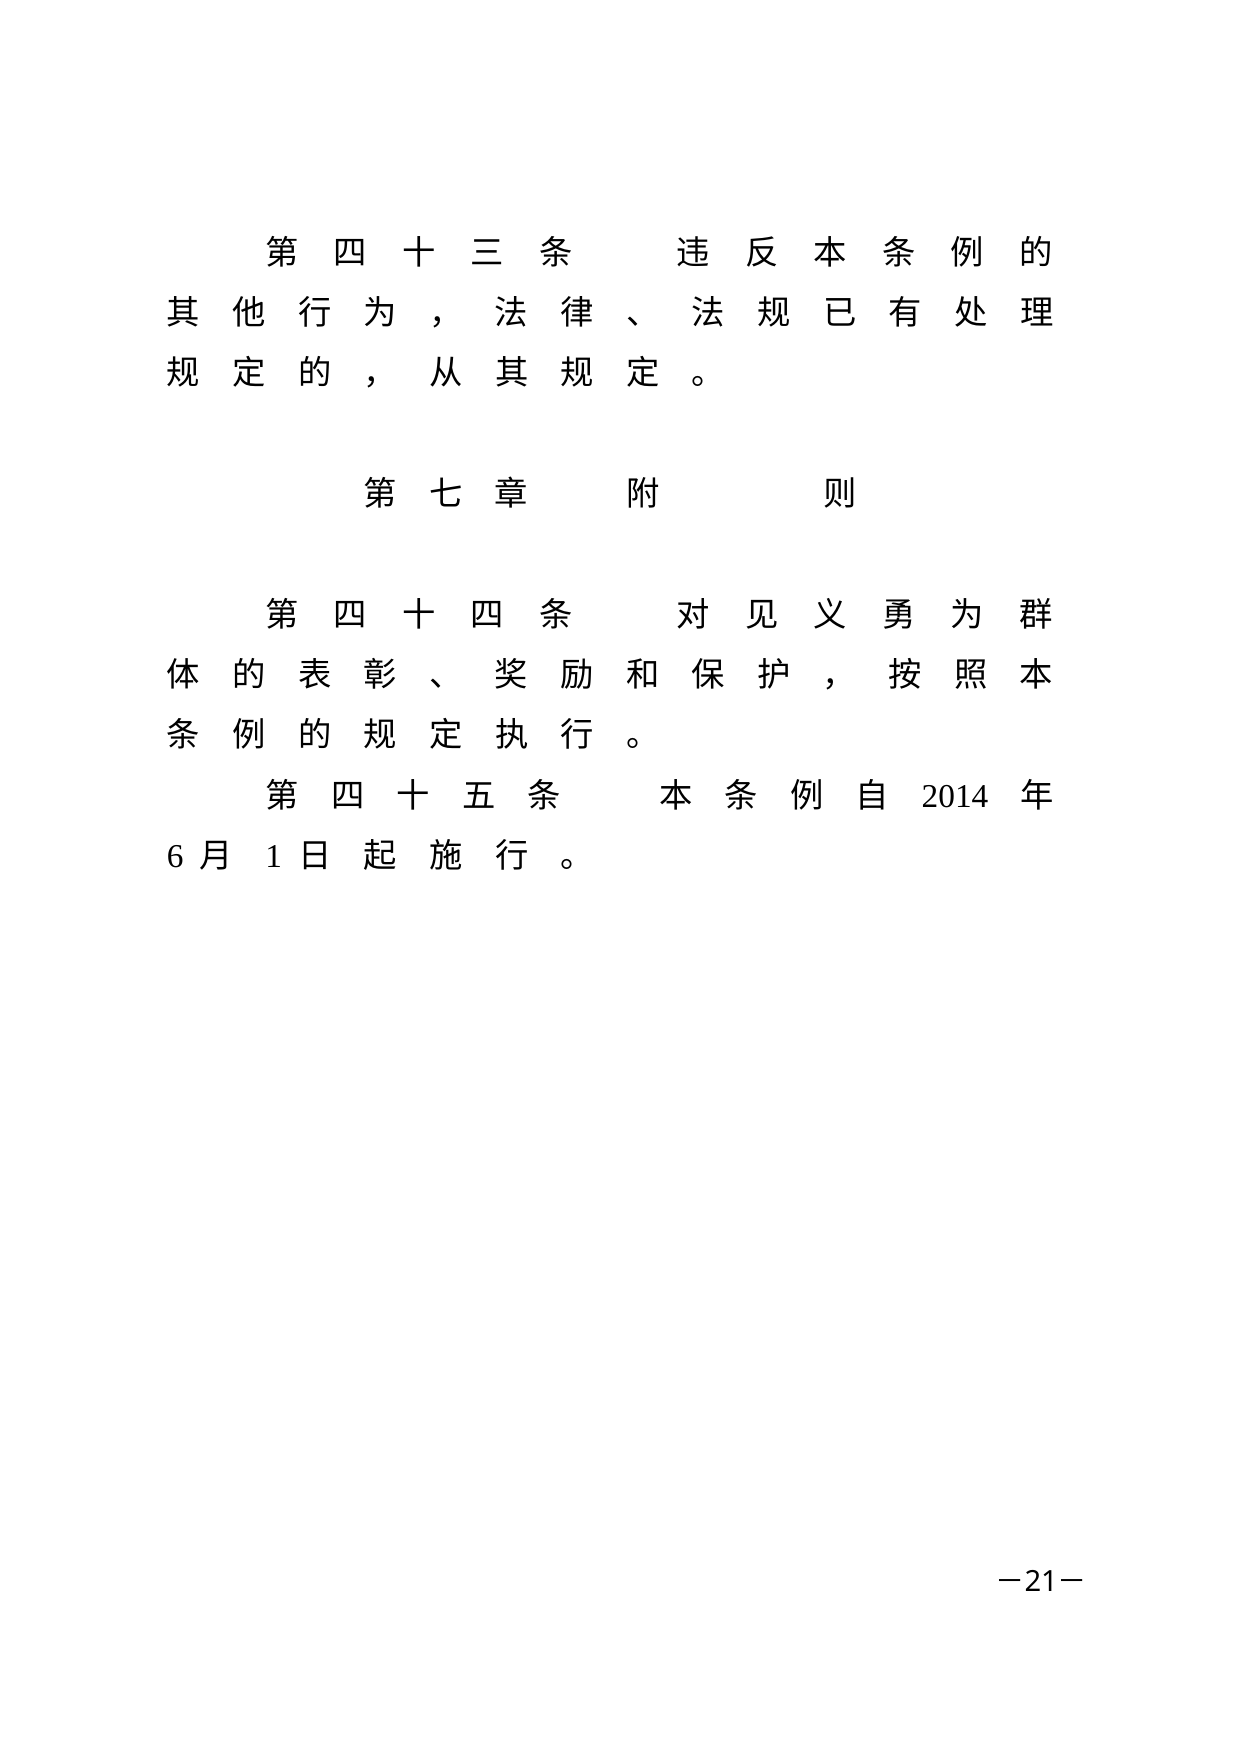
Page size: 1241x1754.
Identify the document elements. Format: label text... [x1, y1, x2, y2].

text 第四十四条 对见义勇为群体的表彰、奖励和保护，按照本条例的规定执行。 [167, 581, 1085, 762]
text 第四十三条 违反本条例的其他行为，法律、法规已有处理规定的，从其规定。 [167, 219, 1085, 400]
text 第七章 附 则 [167, 461, 1085, 521]
text 第四十五条 本条例自2014年6月1日起施行。 [167, 762, 1085, 883]
